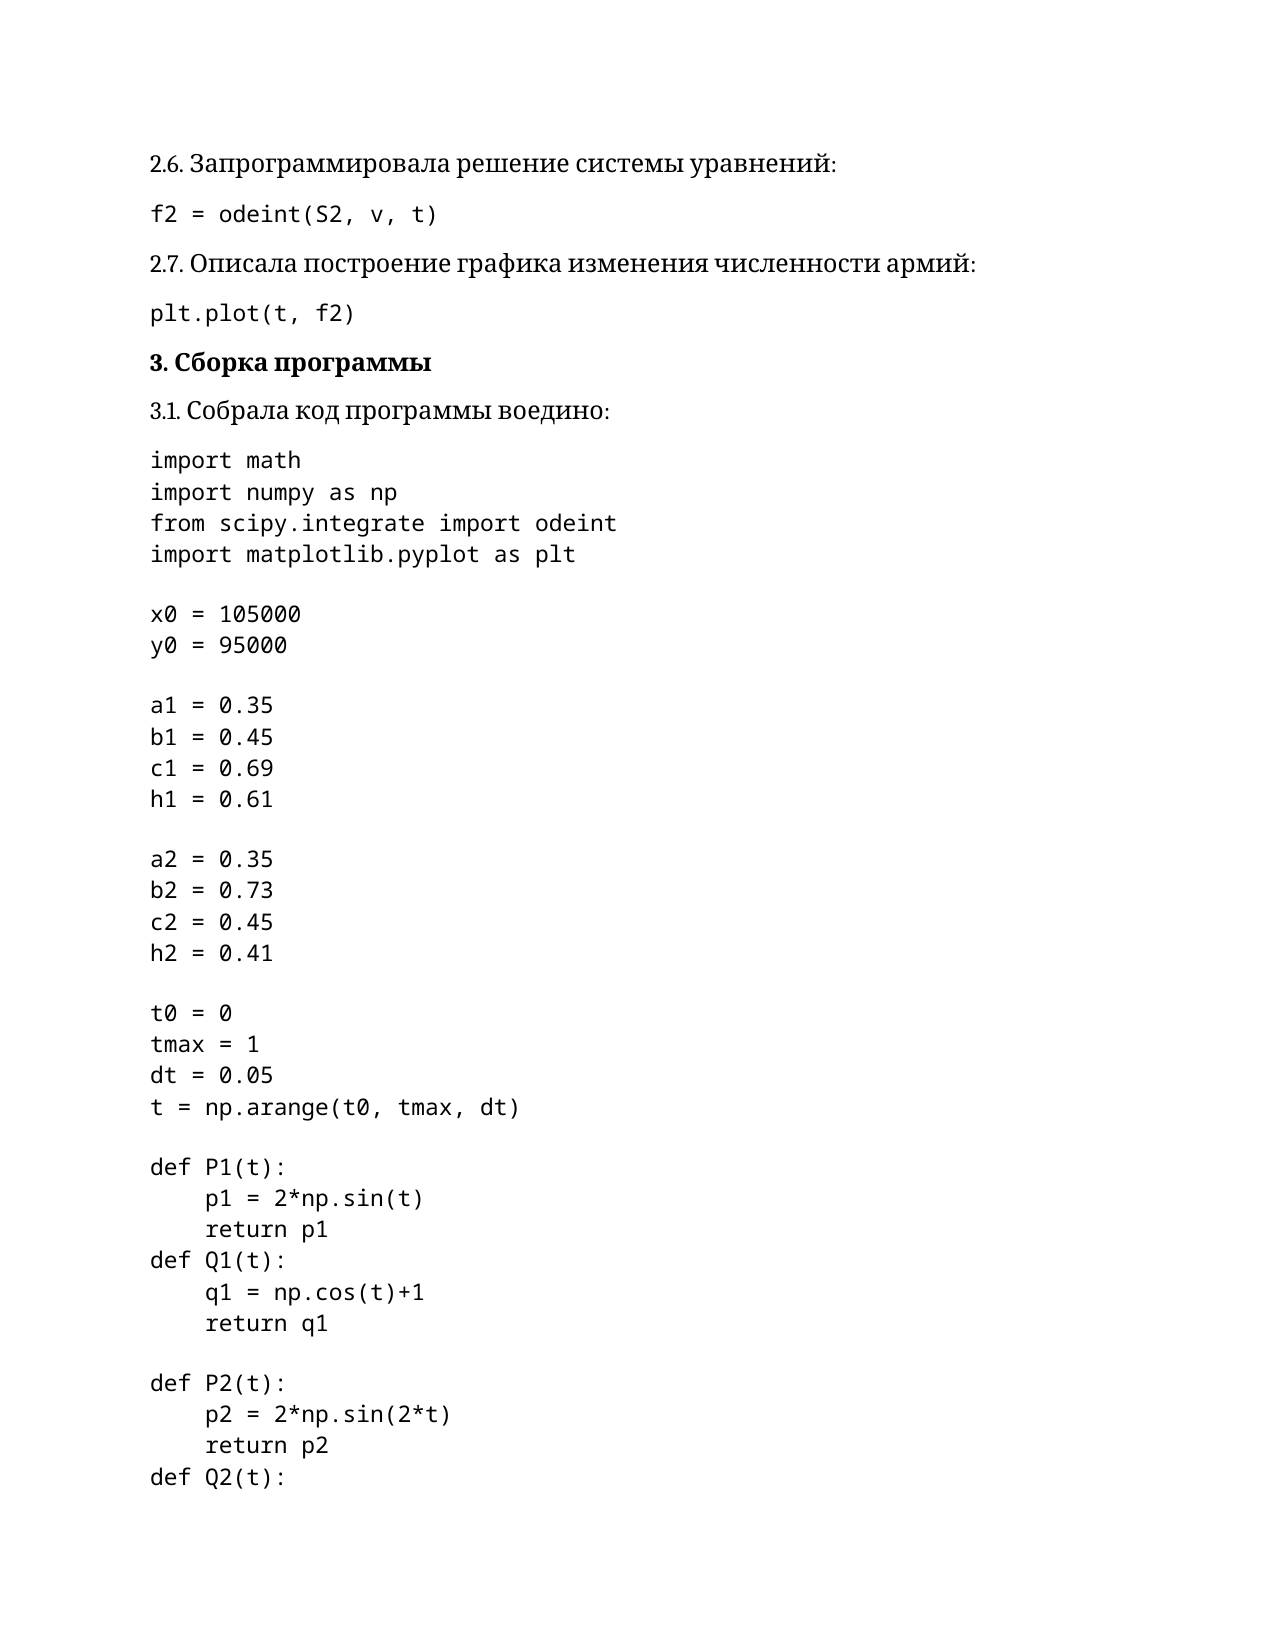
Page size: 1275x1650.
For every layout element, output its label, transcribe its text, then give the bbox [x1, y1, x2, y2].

text f2 = odeint(S2, v, t) [150, 197, 1125, 229]
text plt.plot(t, f2) [150, 297, 1125, 328]
text 3. Сборка программы [150, 349, 1125, 378]
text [150, 444, 1125, 1492]
text 2.7. Описала построение графика изменения численности армий: [150, 249, 1125, 278]
text 3.1. Собрала код программы воедино: [150, 397, 1125, 425]
text 2.6. Запрограммировала решение системы уравнений: [150, 150, 1125, 179]
